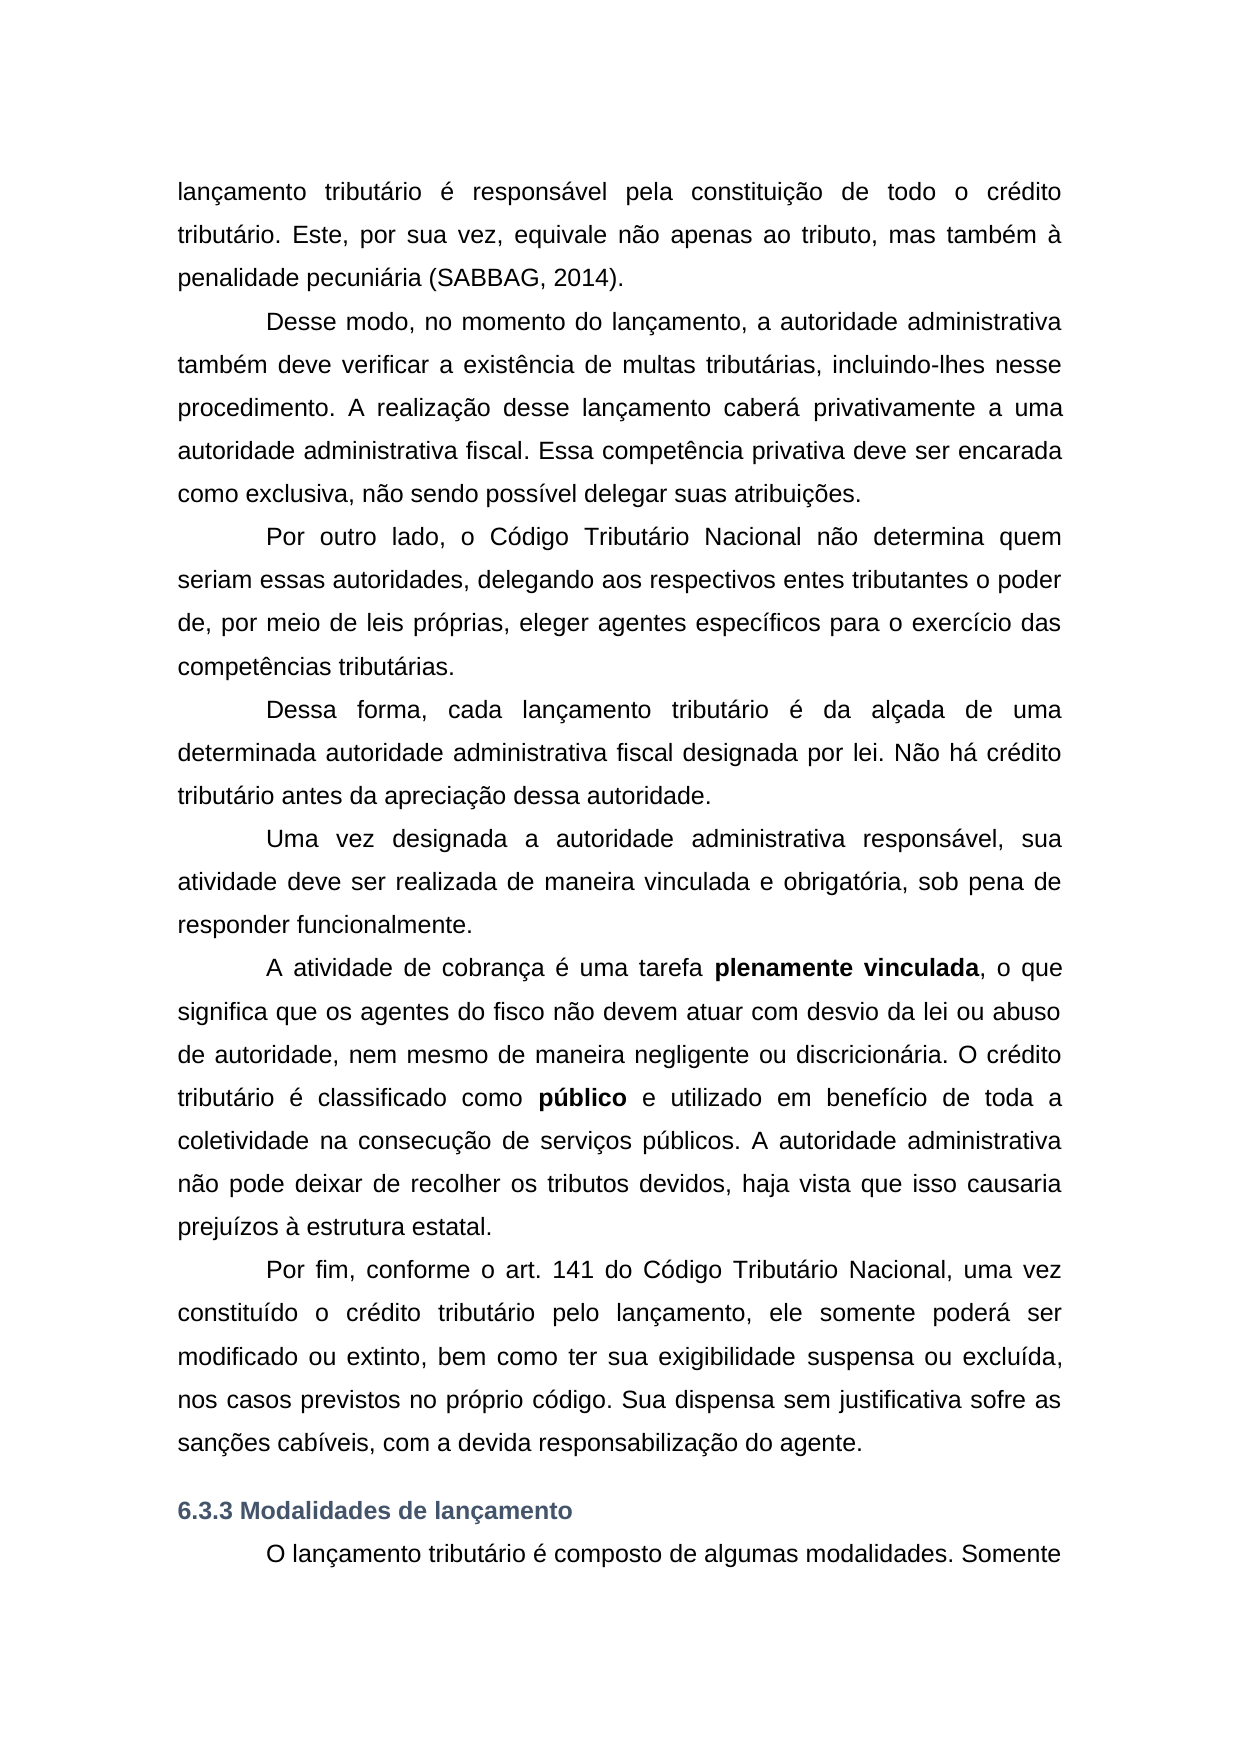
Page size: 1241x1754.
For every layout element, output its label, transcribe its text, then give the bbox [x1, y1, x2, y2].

text Por outro lado, o Código Tributário Nacional não determina quem seriam essas autoridades, delegando aos respectivos entes tributantes o poder de, por meio de leis próprias, eleger agentes específicos para o exercício das competências tributárias. [177, 522, 1063, 680]
text Uma vez designada a autoridade administrativa responsável, sua atividade deve ser realizada de maneira vinculada e obrigatória, sob pena de responder funcionalmente. [177, 824, 1063, 939]
text Desse modo, no momento do lançamento, a autoridade administrativa também deve verificar a existência de multas tributárias, incluindo-lhes nesse procedimento. A realização desse lançamento caberá privativamente a uma autoridade administrativa fiscal. Essa competência privativa deve ser encarada como exclusiva, não sendo possível delegar suas atribuições. [177, 307, 1063, 508]
text A atividade de cobrança é uma tarefa plenamente vinculada, o que significa que os agentes do fisco não devem atuar com desvio da lei ou abuso de autoridade, nem mesmo de maneira negligente ou discricionária. O crédito tributário é classificado como público e utilizado em benefício de toda a coletividade na consecução de serviços públicos. A autoridade administrativa não pode deixar de recolher os tributos devidos, haja vista que isso causaria prejuízos à estrutura estatal. [177, 953, 1063, 1241]
subtitle 6.3.3 Modalidades de lançamento [177, 1496, 1063, 1525]
text Por fim, conforme o art. 141 do Código Tributário Nacional, uma vez constituído o crédito tributário pelo lançamento, ele somente poderá ser modificado ou extinto, bem como ter sua exigibilidade suspensa ou excluída, nos casos previstos no próprio código. Sua dispensa sem justificativa sofre as sanções cabíveis, com a devida responsabilização do agente. [177, 1255, 1063, 1457]
text Dessa forma, cada lançamento tributário é da alçada de uma determinada autoridade administrativa fiscal designada por lei. Não há crédito tributário antes da apreciação dessa autoridade. [177, 695, 1063, 810]
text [177, 1539, 1063, 1568]
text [177, 177, 1063, 292]
